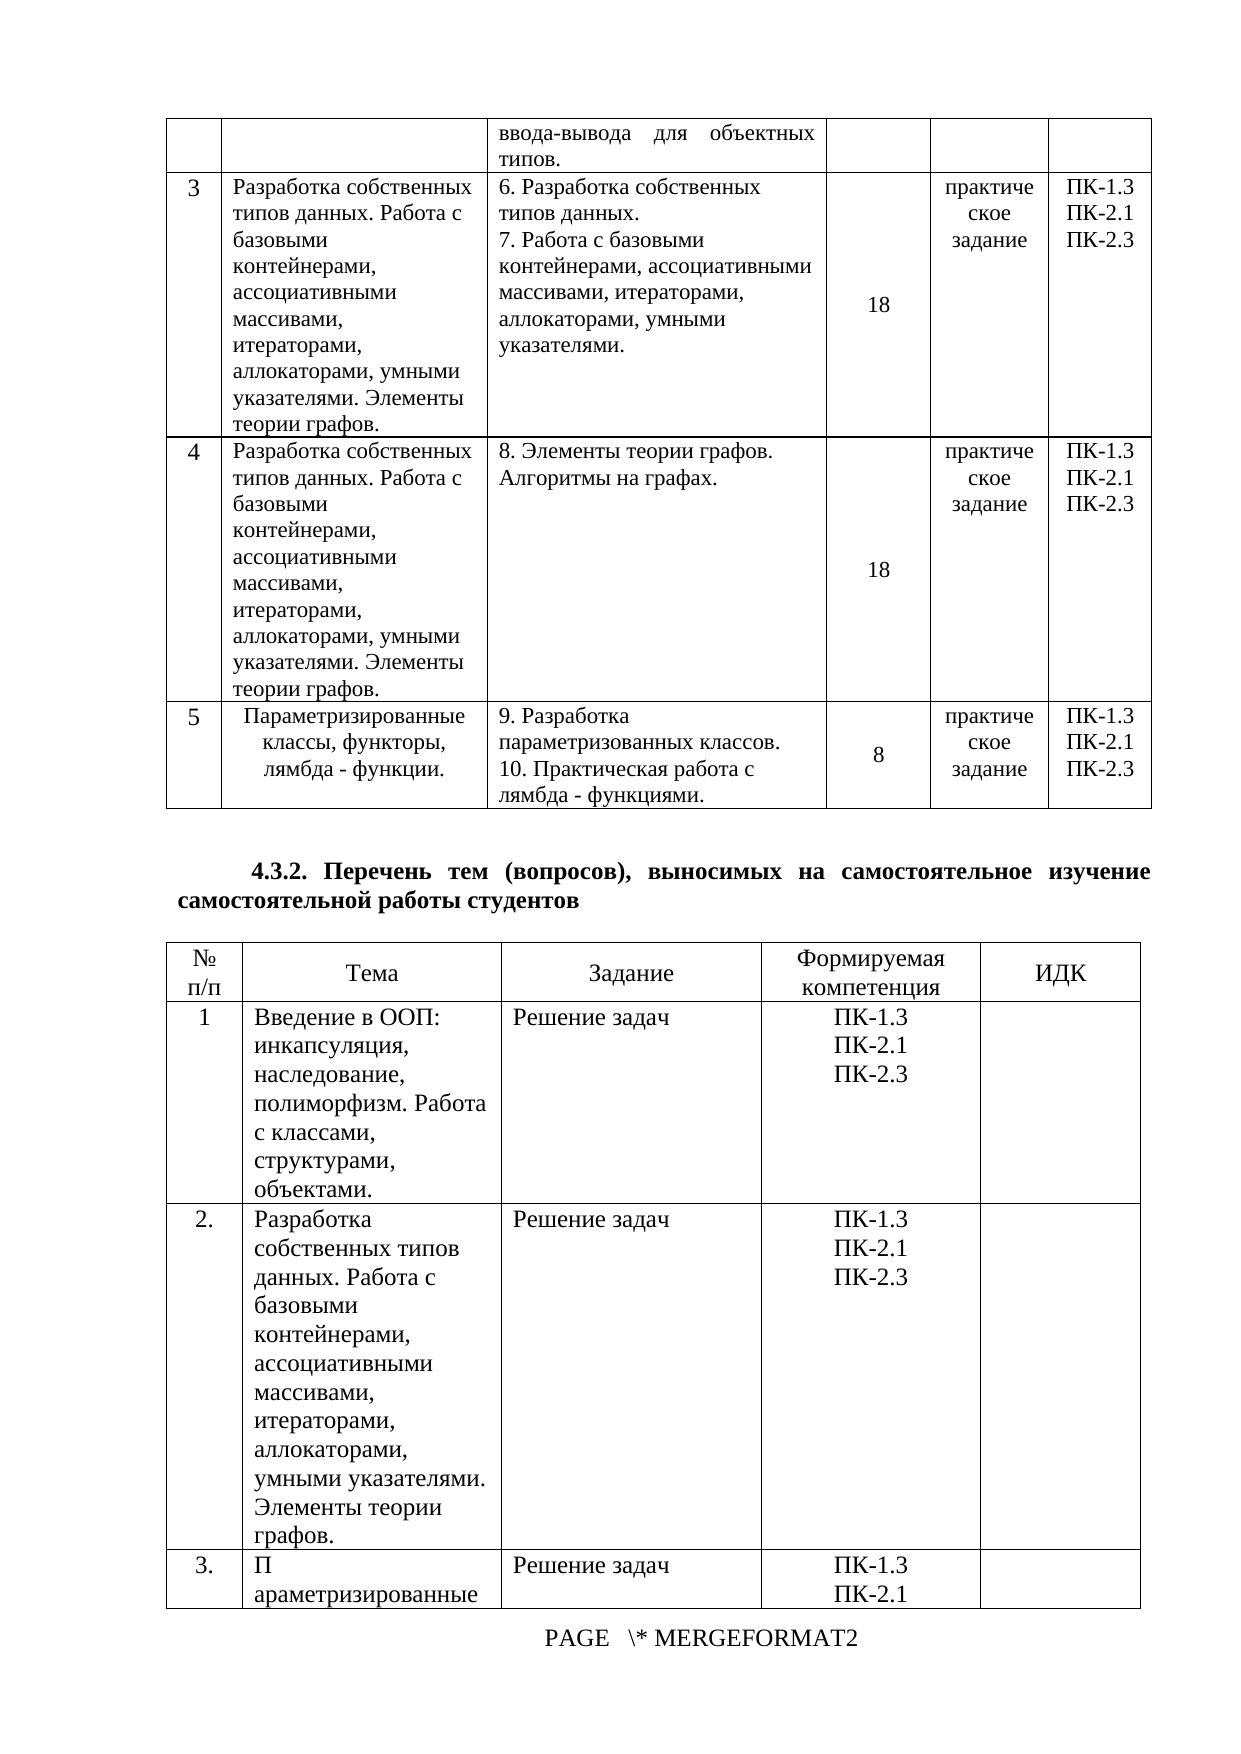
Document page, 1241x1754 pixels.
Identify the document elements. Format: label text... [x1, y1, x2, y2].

table_cell ПК-1.3 ПК-2.1 ПК-2.3 [1049, 438, 1151, 701]
table_cell практическое задание [931, 173, 1048, 436]
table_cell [931, 119, 1048, 172]
table_cell практическое задание [931, 702, 1048, 807]
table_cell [762, 1550, 980, 1608]
table_cell ПК-1.3 ПК-2.1 ПК-2.3 [762, 1002, 980, 1203]
table_cell ПК-1.3 ПК-2.1 ПК-2.3 [1049, 702, 1151, 807]
table_cell 8. Элементы теории графов. Алгоритмы на графах. [488, 438, 826, 701]
table_cell 18 [827, 438, 930, 701]
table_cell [1049, 119, 1151, 172]
table_cell 3 [167, 173, 221, 436]
table_header ИДК [981, 943, 1140, 1001]
table_cell [981, 1204, 1140, 1549]
table_cell 5 [167, 702, 221, 807]
table_cell Решение задач [502, 1550, 761, 1608]
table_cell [243, 1550, 501, 1608]
table_cell 3. [167, 1550, 242, 1608]
table_header Формируемая компетенция [762, 943, 980, 1001]
subtitle 4.3.2. Перечень тем (вопросов), выносимых на самостоятельное изучение самостоятельной работы студентов [177, 856, 1152, 913]
table_cell 2. [167, 1204, 242, 1549]
table_cell Параметризированные классы, функторы, лямбда - функции. [222, 702, 487, 807]
table_header Тема [243, 943, 501, 1001]
table_cell Разработка собственных типов данных. Работа с базовыми контейнерами, ассоциативными массивами, итераторами, аллокаторами, умными указателями. Элементы теории графов. [222, 173, 487, 436]
table_cell 2 [167, 119, 221, 172]
table_cell 4 [167, 438, 221, 701]
table_cell Решение задач [502, 1002, 761, 1203]
table_cell 8 [827, 702, 930, 807]
table_cell 9. Разработка параметризованных классов. 10. Практическая работа с лямбда - функциями. [488, 702, 826, 807]
table_cell Разработка собственных типов данных. Работа с базовыми контейнерами, ассоциативными массивами, итераторами, аллокаторами, умными указателями. Элементы теории графов. [243, 1204, 501, 1549]
table_cell [981, 1550, 1140, 1608]
table_cell Разработка собственных типов данных. Работа с базовыми контейнерами, ассоциативными массивами, итераторами, аллокаторами, умными указателями. Элементы теории графов. [222, 438, 487, 701]
table_header № п/п [167, 943, 242, 1001]
table_cell практическое задание [931, 438, 1048, 701]
table_header Задание [502, 943, 761, 1001]
table_cell Введение в ООП: инкапсуляция, наследование, полиморфизм. Работа с классами, структурами, объектами. [243, 1002, 501, 1203]
table_cell ПК-1.3 ПК-2.1 ПК-2.3 [1049, 173, 1151, 436]
table_cell 6 [827, 119, 930, 172]
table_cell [222, 119, 487, 172]
table_cell 6. Разработка собственных типов данных. 7. Работа с базовыми контейнерами, ассоциативными массивами, итераторами, аллокаторами, умными указателями. [488, 173, 826, 436]
table_cell Решение задач [502, 1204, 761, 1549]
table_cell [981, 1002, 1140, 1203]
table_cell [488, 119, 826, 172]
table_cell 1 [167, 1002, 242, 1203]
table_cell 18 [827, 173, 930, 436]
table_cell ПК-1.3 ПК-2.1 ПК-2.3 [762, 1204, 980, 1549]
